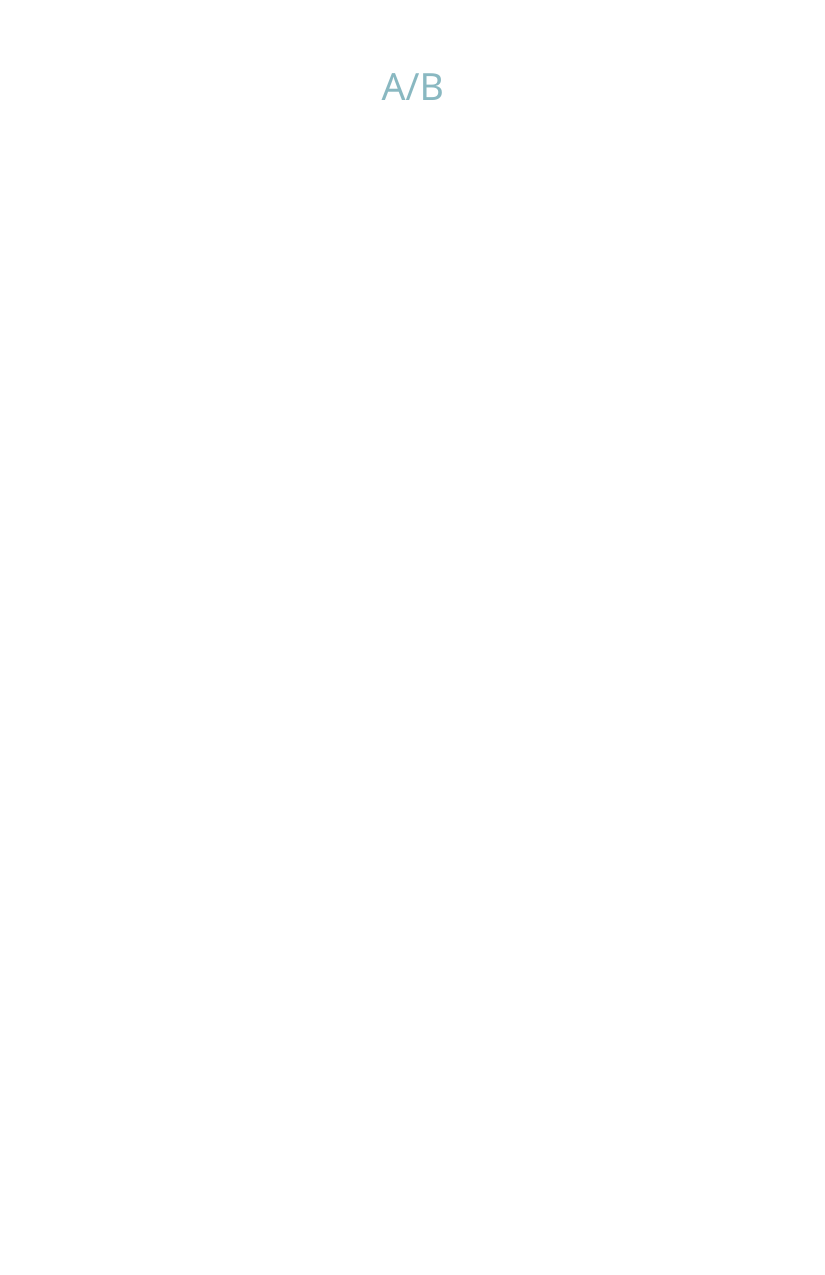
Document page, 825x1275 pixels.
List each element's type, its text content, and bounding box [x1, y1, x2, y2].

text A/B [75, 60, 750, 111]
